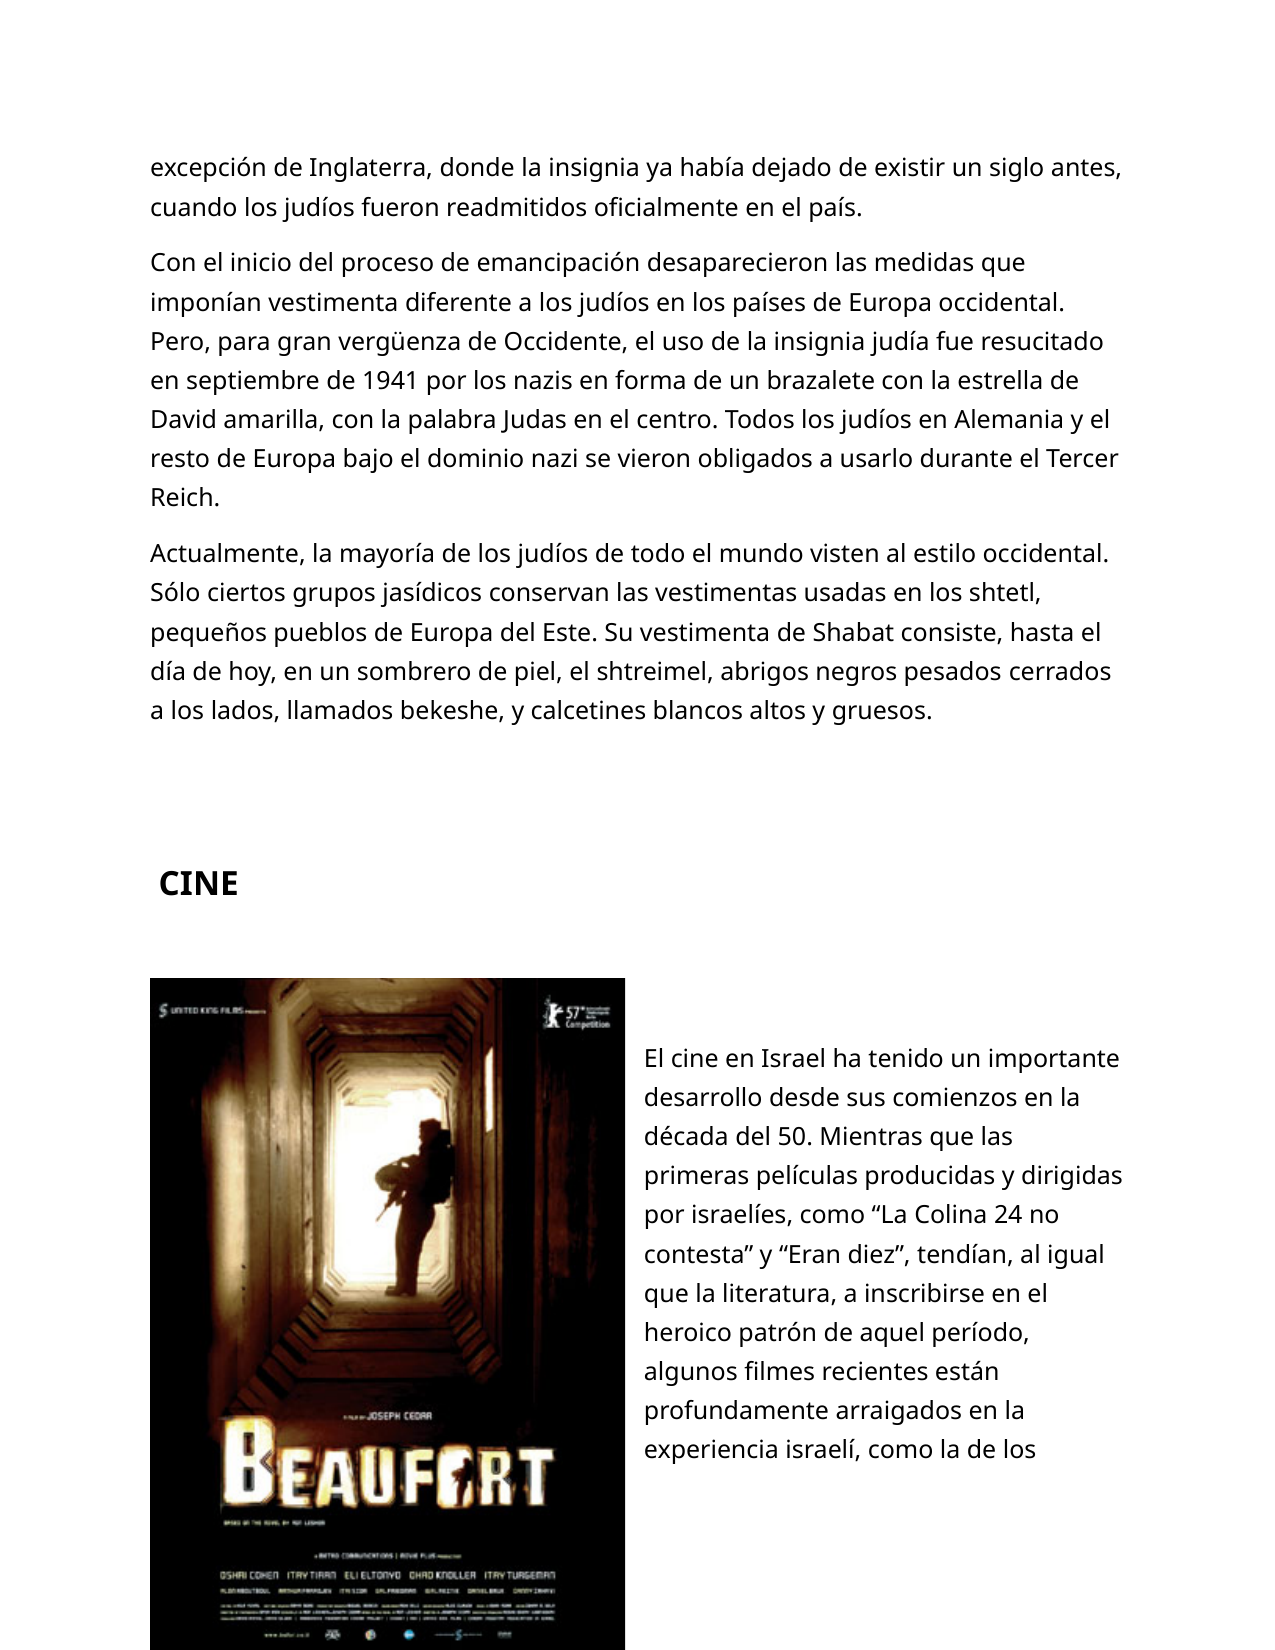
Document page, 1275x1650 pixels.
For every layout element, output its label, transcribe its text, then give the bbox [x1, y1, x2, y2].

text CINE [150, 860, 1125, 905]
picture [150, 978, 625, 1650]
text Actualmente, la mayoría de los judíos de todo el mundo visten al estilo occidental. Sólo ciertos grupos jasídicos conservan las vestimentas usadas en los shtetl, pequeños pueblos de Europa del Este. Su vestimenta de Shabat consiste, hasta el día de hoy, en un sombrero de piel, el shtreimel, abrigos negros pesados ​​cerrados a los lados, llamados bekeshe, y calcetines blancos altos y gruesos. [150, 536, 1125, 727]
text Con el inicio del proceso de emancipación desaparecieron las medidas que imponían vestimenta diferente a los judíos en los países de Europa occidental. Pero, para gran vergüenza de Occidente, el uso de la insignia judía fue resucitado en septiembre de 1941 por los nazis en forma de un brazalete con la estrella de David amarilla, con la palabra Judas en el centro. Todos los judíos en Alemania y el resto de Europa bajo el dominio nazi se vieron obligados a usarlo durante el Tercer Reich. [150, 245, 1125, 514]
